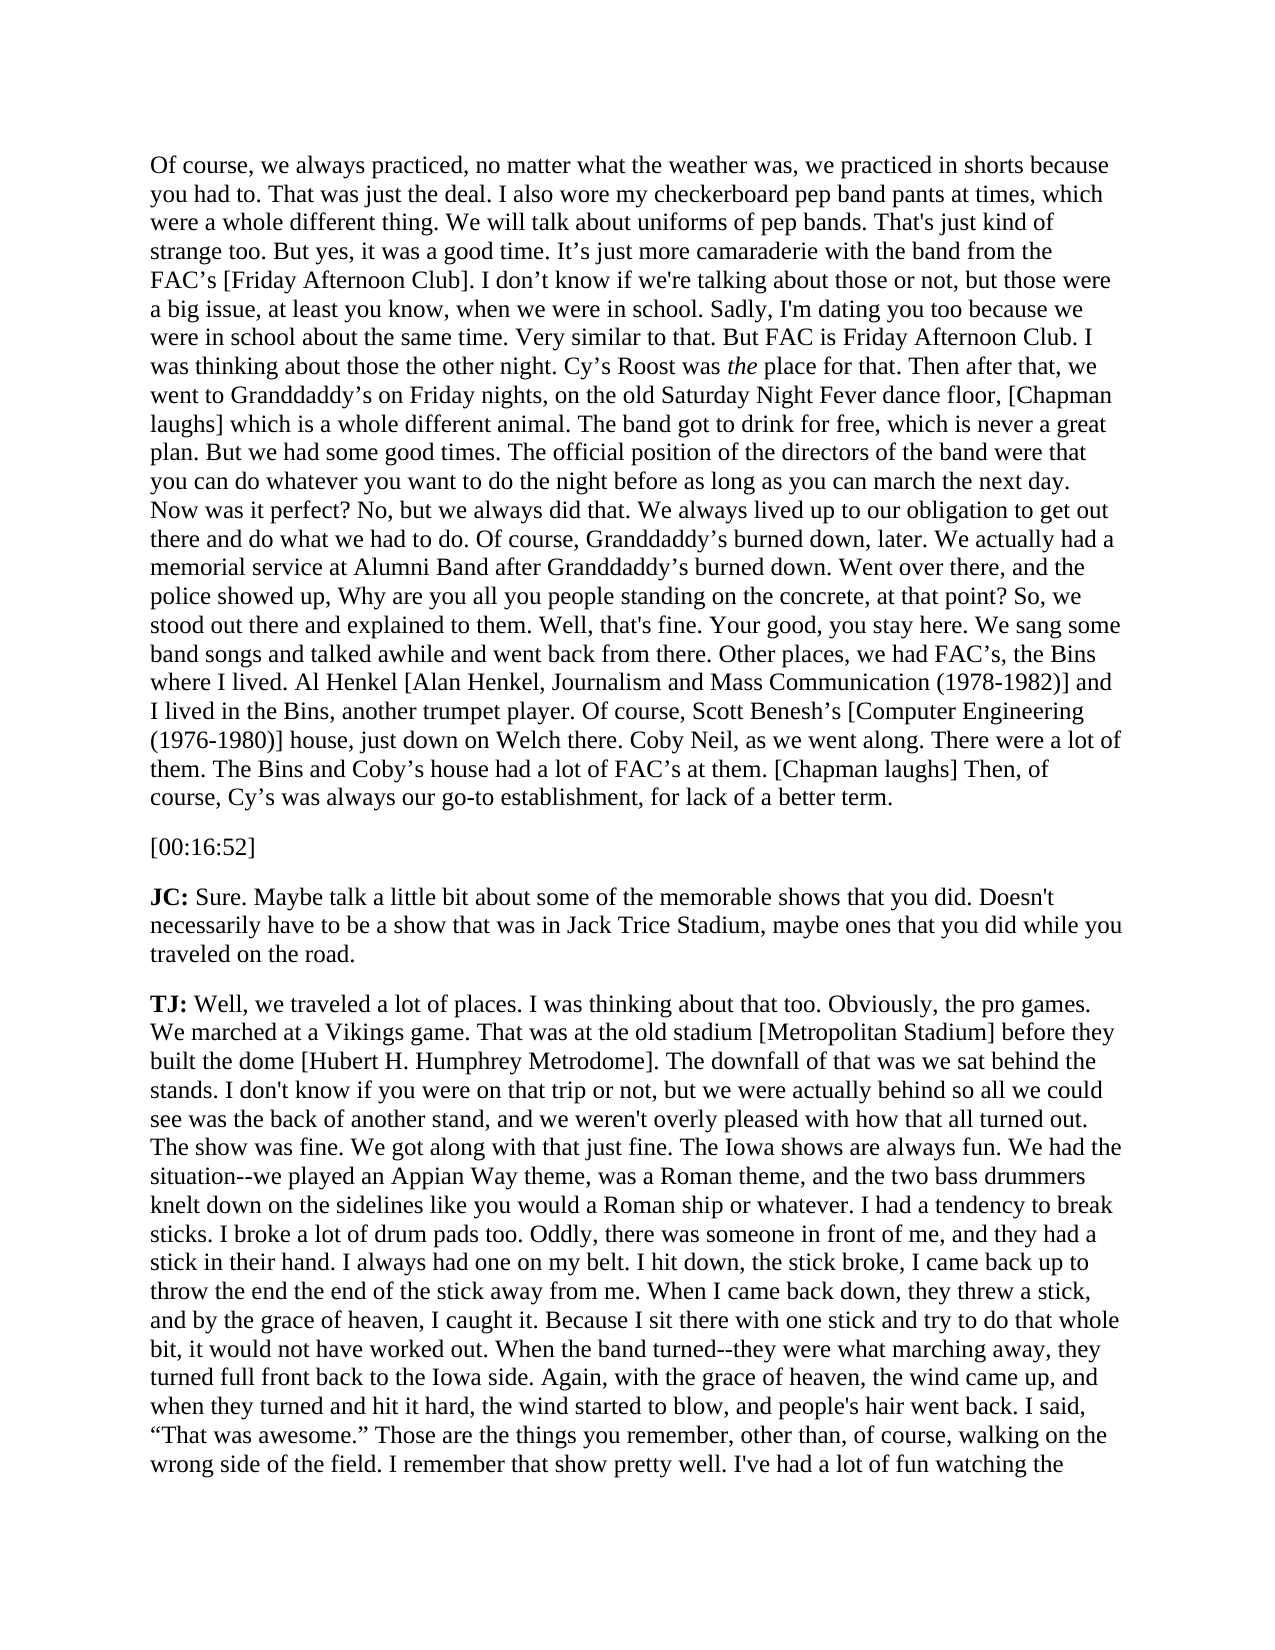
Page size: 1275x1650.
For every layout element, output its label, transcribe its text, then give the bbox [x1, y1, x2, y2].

text JC: Sure. Maybe talk a little bit about some of the memorable shows that you did. Doesn't necessarily have to be a show that was in Jack Trice Stadium, maybe ones that you did while you traveled on the road. [150, 882, 1125, 968]
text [150, 150, 1125, 811]
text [150, 989, 1125, 1477]
text [00:16:52] [150, 832, 1125, 861]
